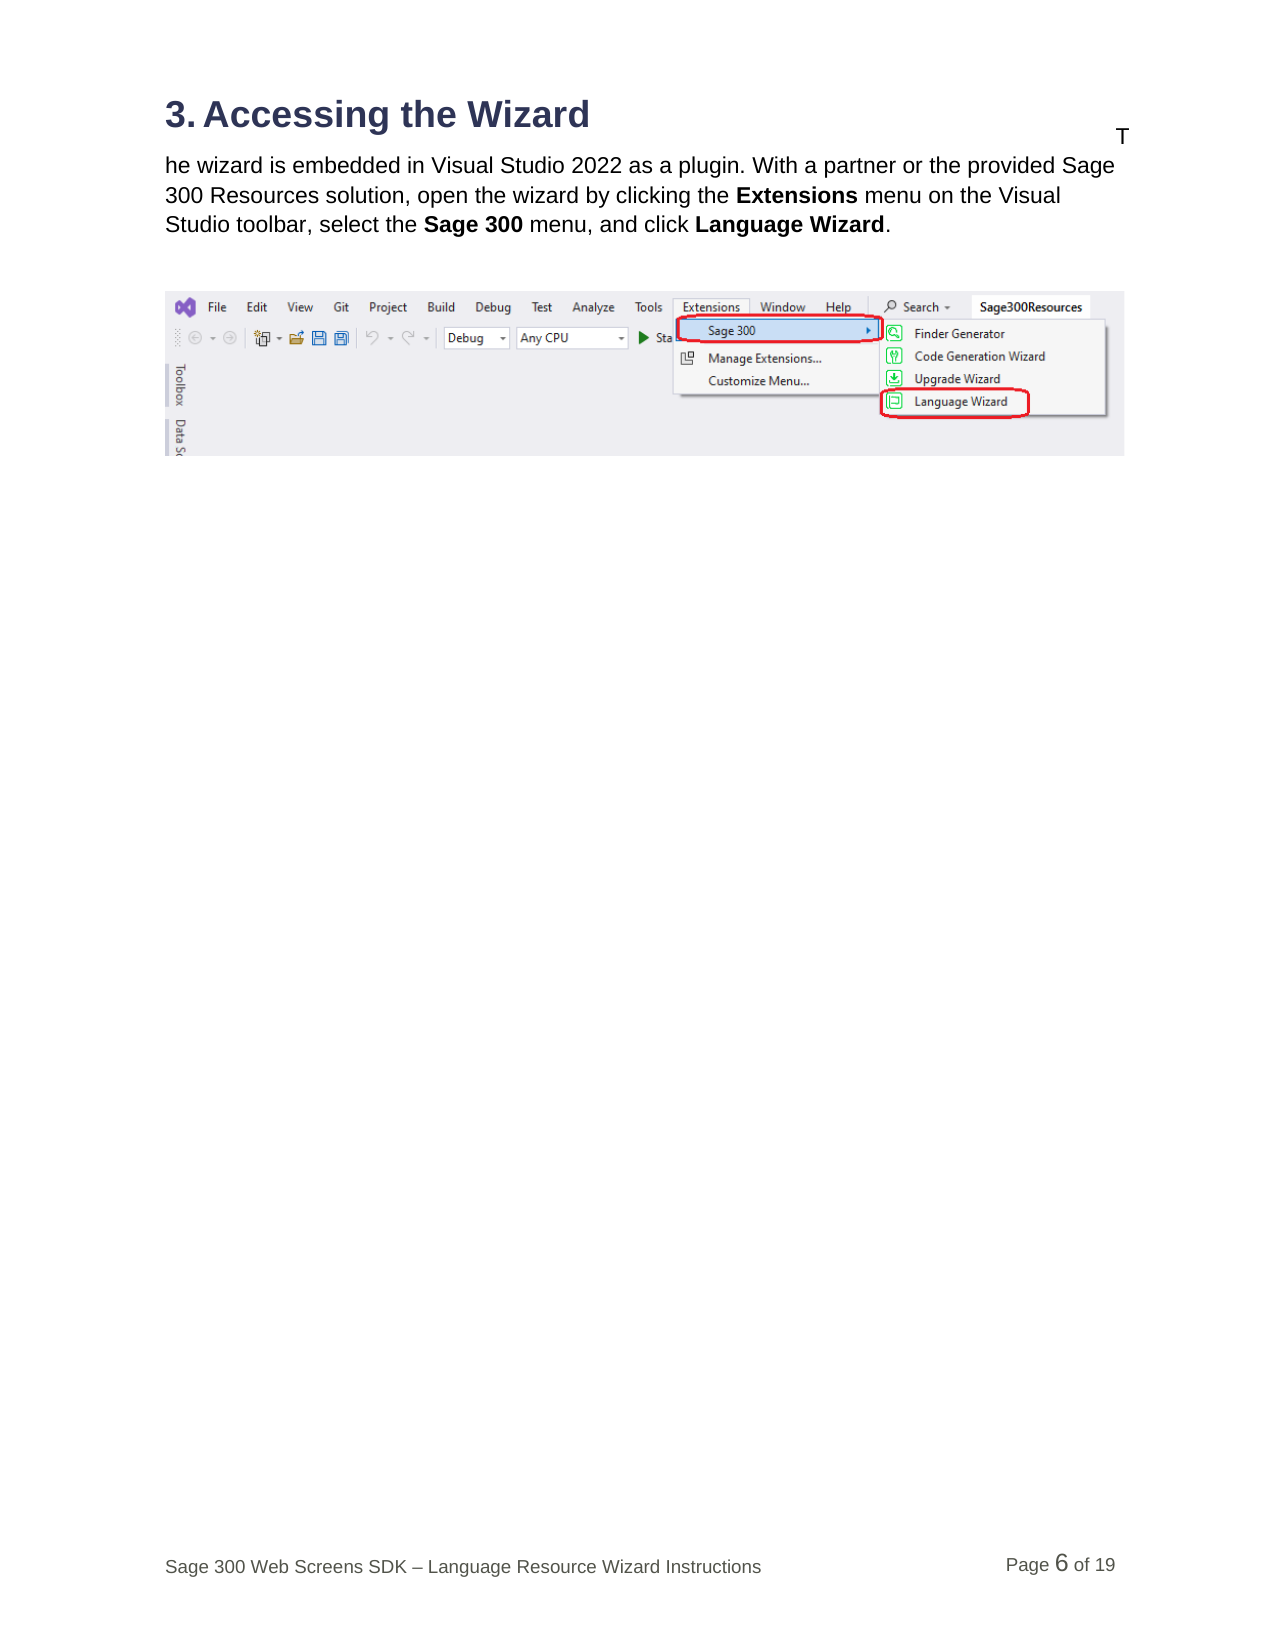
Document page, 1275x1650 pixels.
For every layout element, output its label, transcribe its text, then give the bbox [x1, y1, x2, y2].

picture [165, 291, 1125, 456]
text The wizard is embedded in Visual Studio 2022 as a plugin. With a partner or the provided Sage 300 Resources solution, open the wizard by clicking the Extensions menu on the Visual Studio toolbar, select the Sage 300 menu, and click Language Wizard. [165, 121, 1125, 237]
subtitle Accessing the Wizard [165, 91, 1115, 135]
